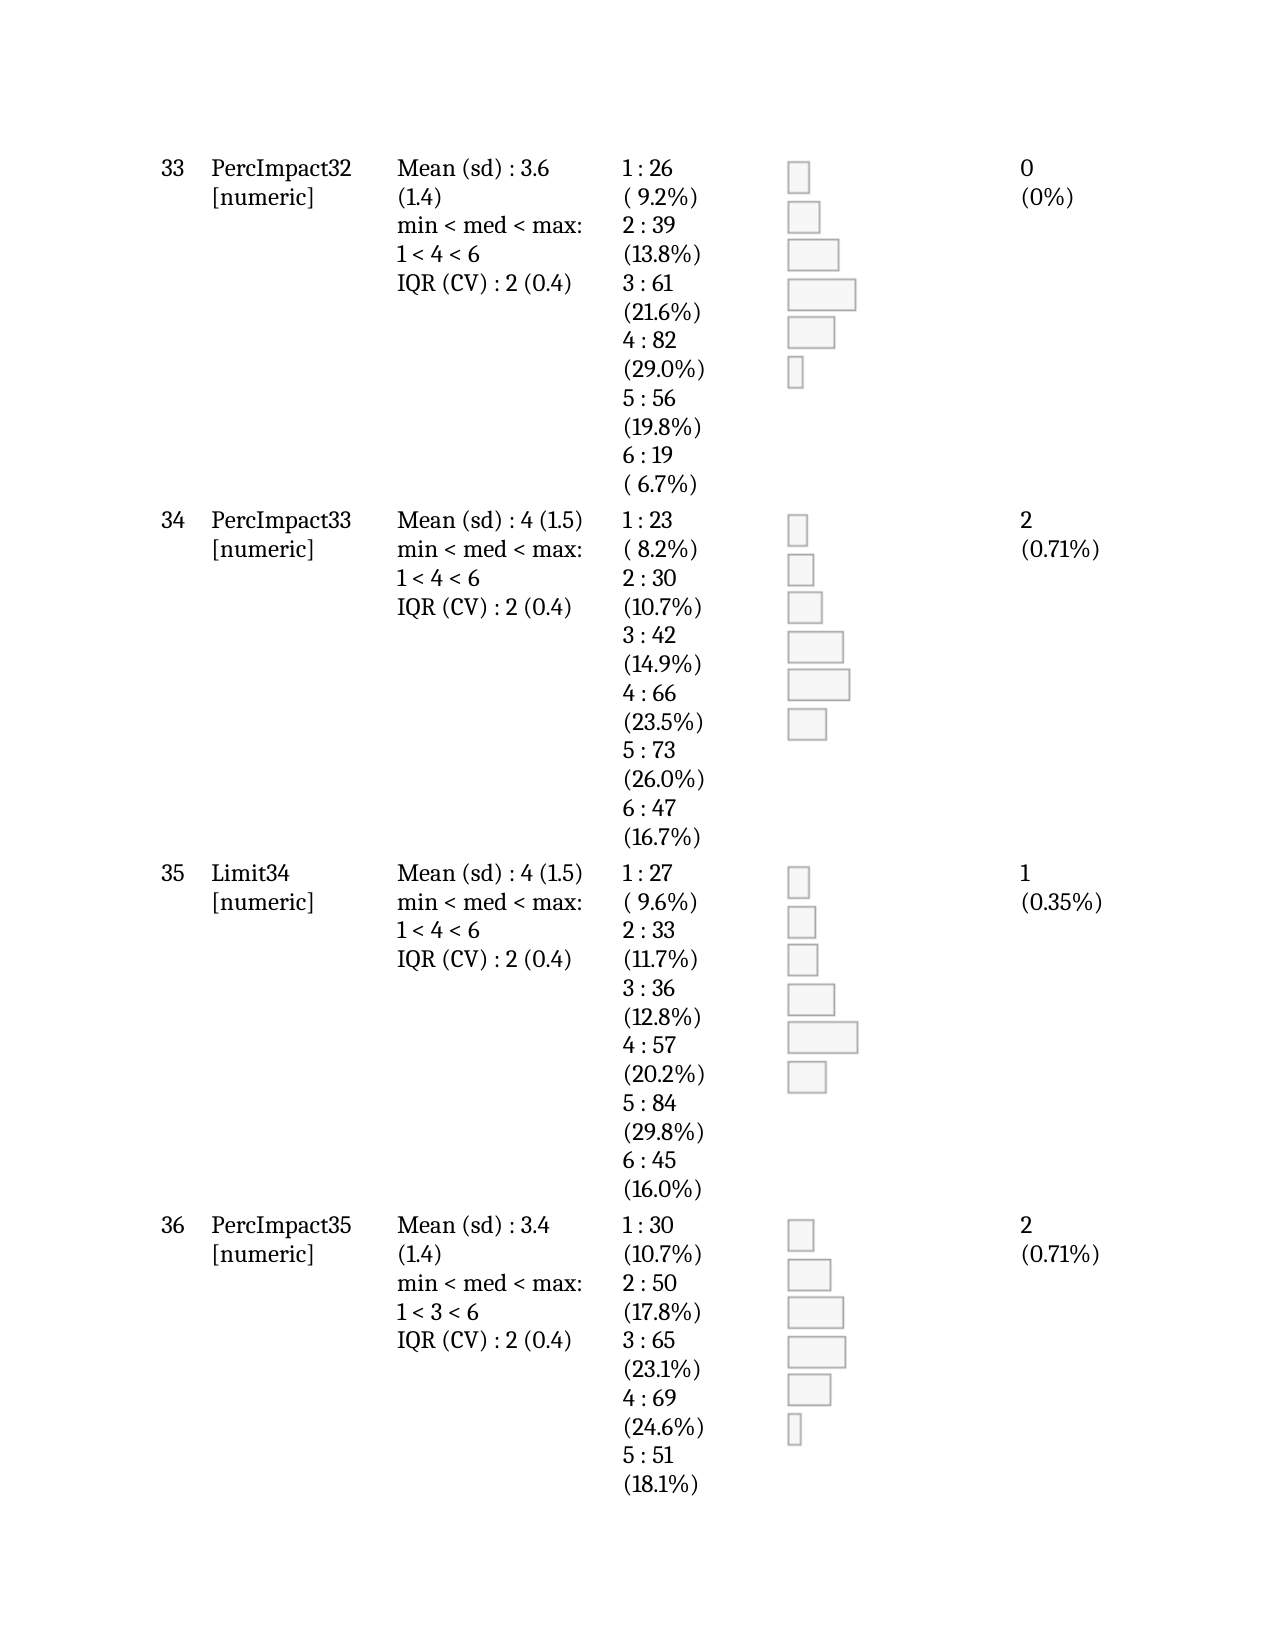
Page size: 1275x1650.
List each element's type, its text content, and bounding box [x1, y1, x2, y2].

table_cell 1 (0.35%) [1009, 855, 1125, 1207]
table_cell Mean (sd) : 4 (1.5) min < med < max: 1 < 4 < 6 IQR (CV) : 2 (0.4) [386, 855, 611, 1207]
table_cell Mean (sd) : 4 (1.5) min < med < max: 1 < 4 < 6 IQR (CV) : 2 (0.4) [386, 503, 611, 855]
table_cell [200, 1208, 386, 1499]
table_cell 35 [150, 855, 200, 1207]
table_cell [765, 150, 1009, 502]
picture [775, 1211, 859, 1455]
table_cell Mean (sd) : 3.6 (1.4) min < med < max: 1 < 4 < 6 IQR (CV) : 2 (0.4) [386, 150, 611, 502]
table_cell 0 (0%) [1009, 150, 1125, 502]
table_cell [611, 1208, 764, 1499]
table_cell [765, 1208, 1009, 1499]
picture [775, 153, 870, 398]
table_cell 1 : 27 ( 9.6%) 2 : 33 (11.7%) 3 : 36 (12.8%) 4 : 57 (20.2%) 5 : 84 (29.8%) 6 : 45 (16.0%) [611, 855, 764, 1207]
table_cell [386, 1208, 611, 1499]
picture [775, 506, 864, 750]
table_cell 2 (0.71%) [1009, 503, 1125, 855]
table_cell 1 : 26 ( 9.2%) 2 : 39 (13.8%) 3 : 61 (21.6%) 4 : 82 (29.0%) 5 : 56 (19.8%) 6 : 19 ( 6.7%) [611, 150, 764, 502]
table_cell 34 [150, 503, 200, 855]
table_cell 36 [150, 1208, 200, 1499]
table_cell 1 : 23 ( 8.2%) 2 : 30 (10.7%) 3 : 42 (14.9%) 4 : 66 (23.5%) 5 : 73 (26.0%) 6 : 47 (16.7%) [611, 503, 764, 855]
picture [775, 858, 872, 1103]
table_cell Limit34 [numeric] [200, 855, 386, 1207]
table_cell PercImpact33 [numeric] [200, 503, 386, 855]
table_cell PercImpact32 [numeric] [200, 150, 386, 502]
table_cell [765, 503, 1009, 855]
table_cell 33 [150, 150, 200, 502]
table_cell [765, 855, 1009, 1207]
table_cell 2 (0.71%) [1009, 1208, 1125, 1499]
